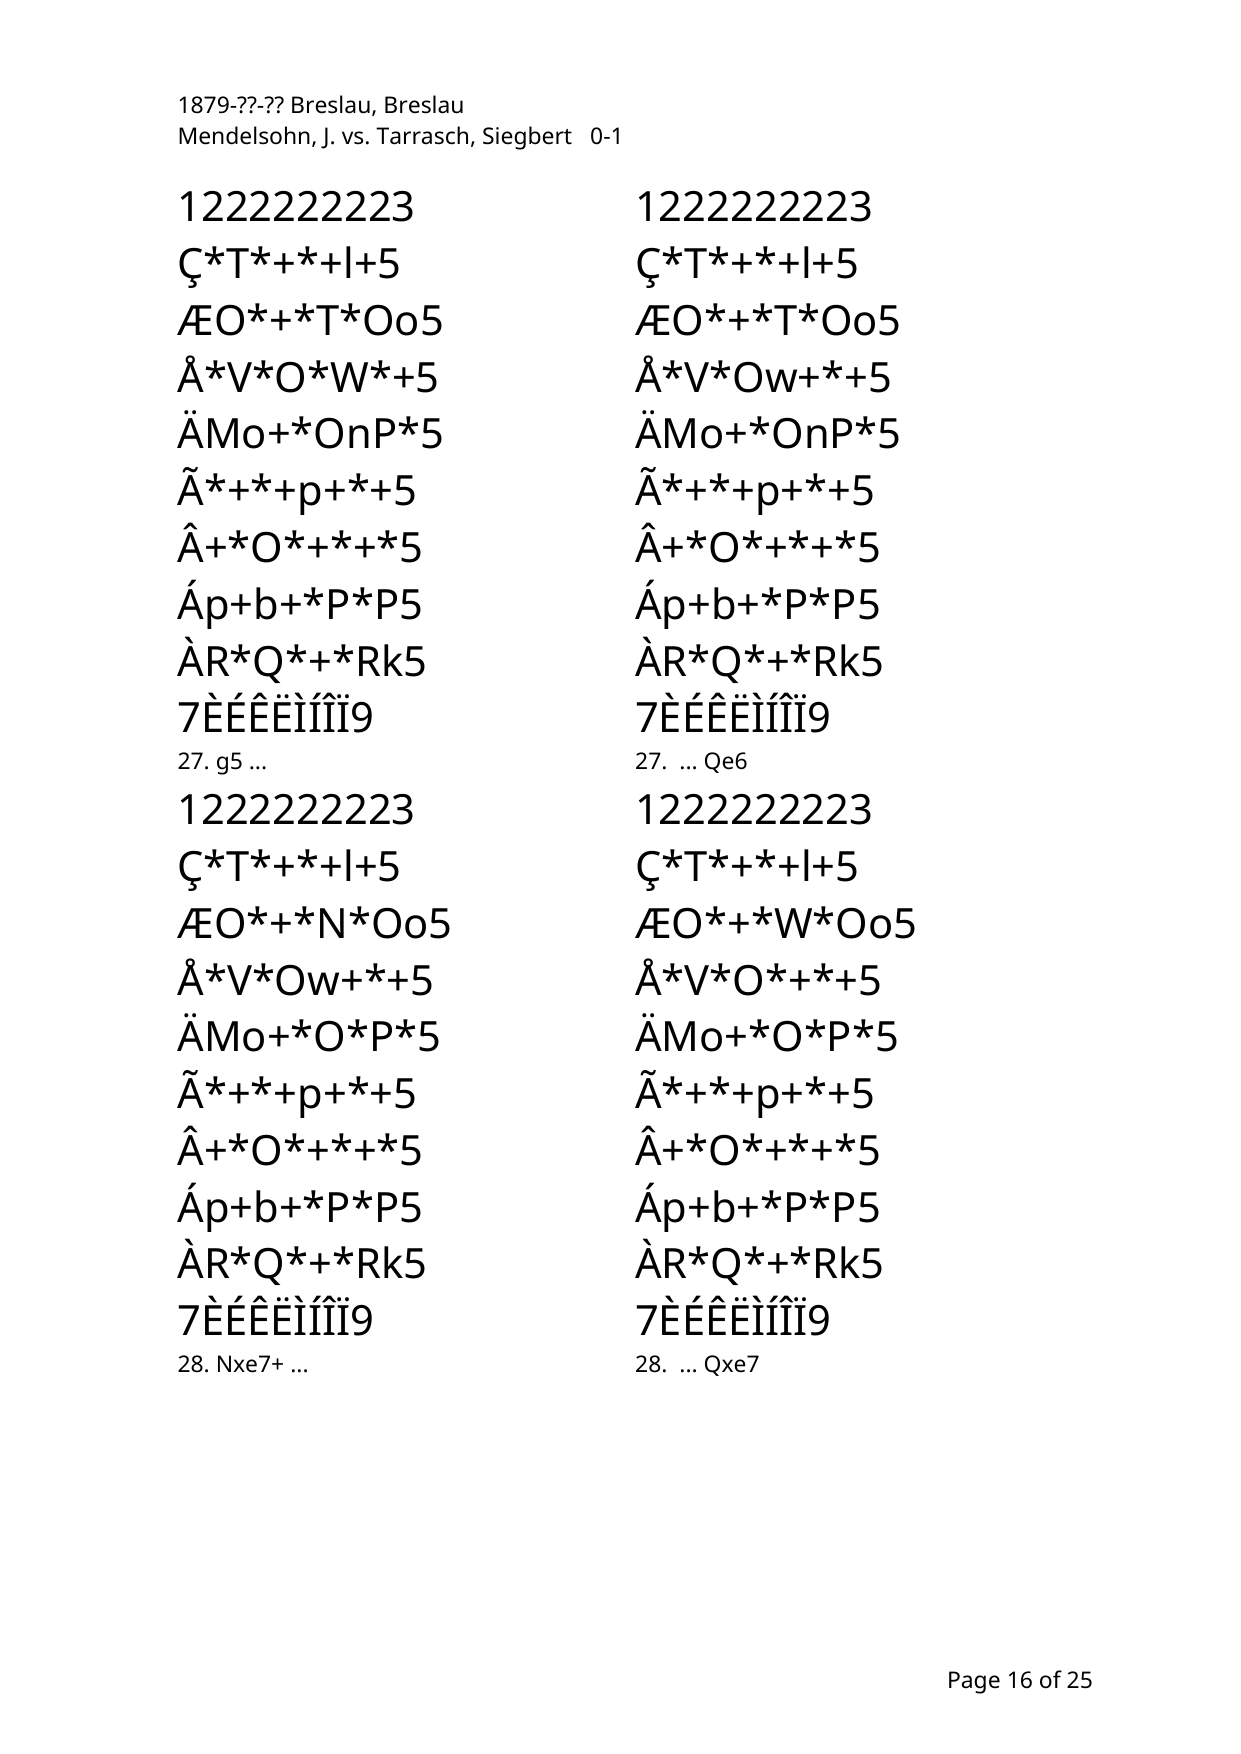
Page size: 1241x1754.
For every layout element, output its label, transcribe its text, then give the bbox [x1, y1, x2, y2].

table_cell 1222222223 Ç*T*+*+l+5 ÆO*+*N*Oo5 Å*V*Ow+*+5 ÄMo+*O*P*5 Ã*+*+p+*+5 Â+*O*+*+*5 Áp+b+*P*P5 ÀR*Q*+*Rk5 7ÈÉÊËÌÍÎÏ9 [166, 780, 624, 1348]
table_cell 27. g5 ... [166, 745, 624, 780]
table_cell 1222222223 Ç*T*+*+l+5 ÆO*+*W*Oo5 Å*V*O*+*+5 ÄMo+*O*P*5 Ã*+*+p+*+5 Â+*O*+*+*5 Áp+b+*P*P5 ÀR*Q*+*Rk5 7ÈÉÊËÌÍÎÏ9 [624, 780, 1081, 1348]
table_cell 28. Nxe7+ ... [166, 1348, 624, 1383]
table_cell 27. ... Qe6 [624, 745, 1081, 780]
table_cell 1222222223 Ç*T*+*+l+5 ÆO*+*T*Oo5 Å*V*Ow+*+5 ÄMo+*OnP*5 Ã*+*+p+*+5 Â+*O*+*+*5 Áp+b+*P*P5 ÀR*Q*+*Rk5 7ÈÉÊËÌÍÎÏ9 [624, 177, 1081, 745]
table_cell 28. ... Qxe7 [624, 1348, 1081, 1383]
table_cell 1222222223 Ç*T*+*+l+5 ÆO*+*T*Oo5 Å*V*O*W*+5 ÄMo+*OnP*5 Ã*+*+p+*+5 Â+*O*+*+*5 Áp+b+*P*P5 ÀR*Q*+*Rk5 7ÈÉÊËÌÍÎÏ9 [166, 177, 624, 745]
